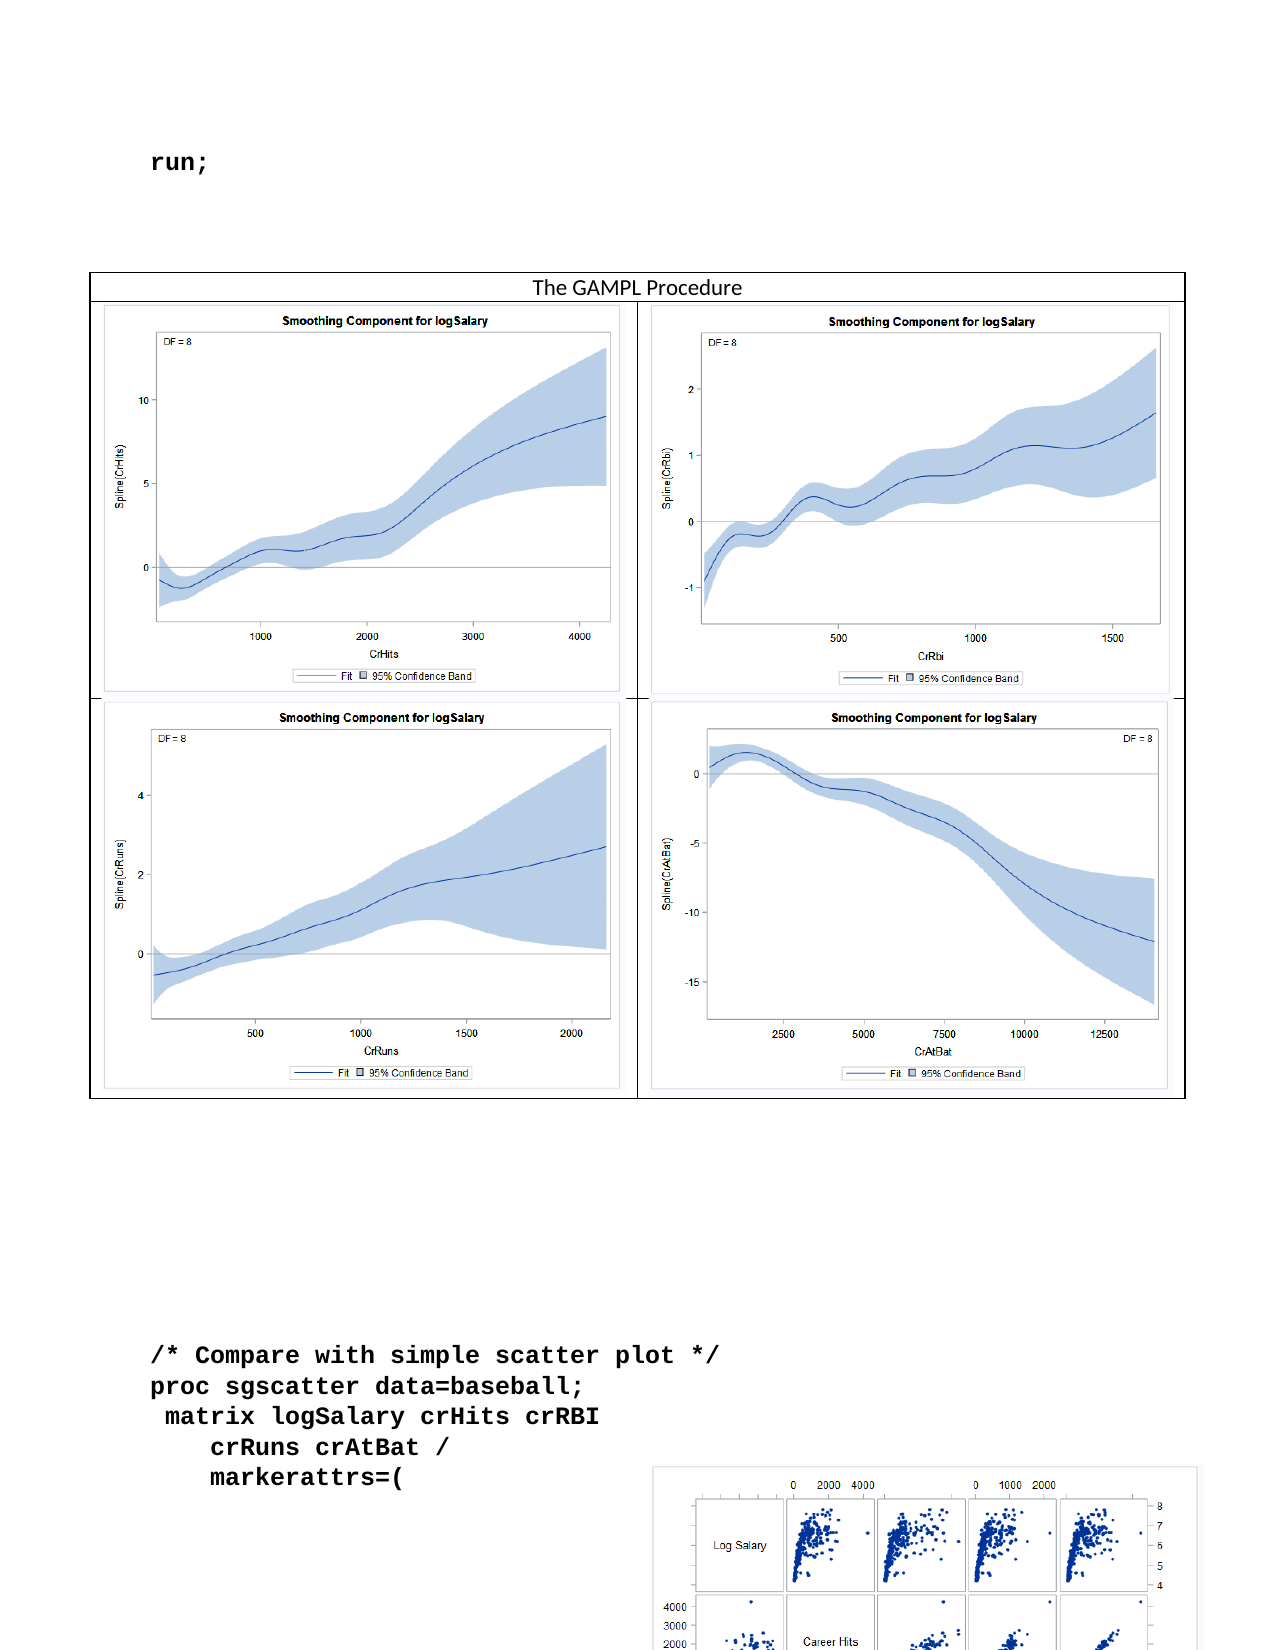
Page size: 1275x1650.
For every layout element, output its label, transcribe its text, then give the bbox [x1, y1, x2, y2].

table_cell [91, 302, 637, 698]
picture [651, 1462, 1205, 1650]
picture [101, 698, 627, 1093]
table_cell [91, 699, 637, 1098]
text markerattrs=( [150, 1465, 1125, 1493]
text run; [150, 150, 1125, 178]
text proc sgscatter data=baseball; [150, 1373, 1125, 1402]
table_cell [638, 302, 648, 698]
table_header The GAMPL Procedure [91, 273, 1184, 301]
table_cell [1174, 302, 1184, 698]
text matrix logSalary crHits crRBI [150, 1404, 1125, 1432]
text crRuns crAtBat / [150, 1434, 1125, 1463]
table_cell [1174, 699, 1184, 1098]
picture [101, 302, 627, 697]
table_cell [638, 699, 648, 1098]
picture [648, 302, 1174, 1098]
text /* Compare with simple scatter plot */ [150, 1343, 1125, 1371]
